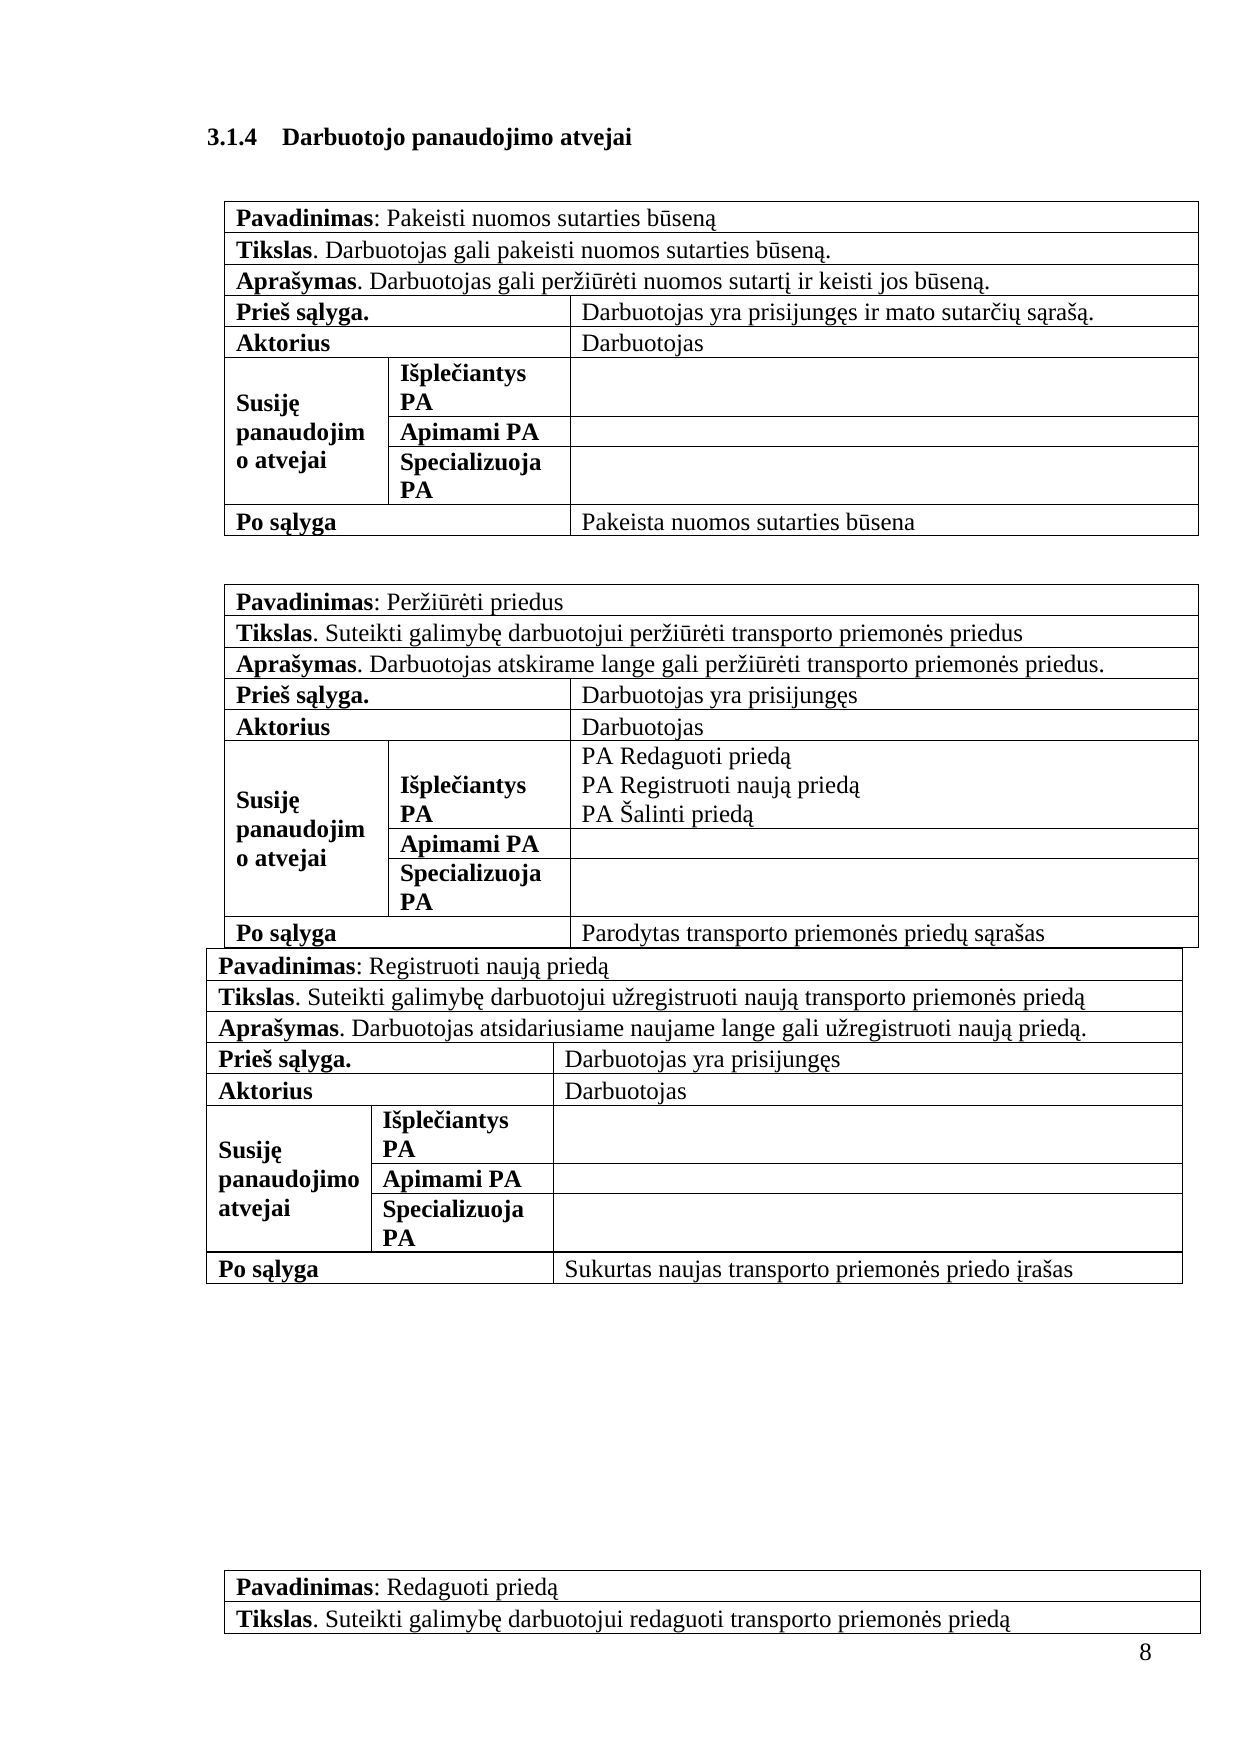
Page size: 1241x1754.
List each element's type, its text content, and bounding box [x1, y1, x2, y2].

table_header Pavadinimas: Peržiūrėti priedus [225, 585, 1198, 615]
table_cell Darbuotojas [571, 327, 1198, 357]
table_cell Išplečiantys PA [389, 741, 570, 828]
table_cell [554, 1164, 1182, 1193]
table_cell [554, 1194, 1182, 1251]
table_cell Prieš sąlyga. [207, 1043, 553, 1073]
table_cell Aktorius [207, 1074, 553, 1104]
table_cell Tikslas. Suteikti galimybę darbuotojui užregistruoti naują transporto priemonės priedą [207, 981, 1182, 1011]
table_cell Darbuotojas yra prisijungęs [554, 1043, 1182, 1073]
subtitle Darbuotojo panaudojimo atvejai [207, 122, 1152, 151]
table_cell PA Redaguoti priedą PA Registruoti naują priedą PA Šalinti priedą [571, 741, 1198, 828]
table_header Pavadinimas: Registruoti naują priedą [207, 949, 1182, 979]
table_cell Aprašymas. Darbuotojas atsidariusiame naujame lange gali užregistruoti naują priedą. [207, 1012, 1182, 1042]
table_cell Parodytas transporto priemonės priedų sąrašas [571, 917, 1198, 947]
table_cell Susiję panaudojimo atvejai [225, 358, 388, 504]
table_cell Apimami PA [389, 829, 570, 857]
table_cell Tikslas. Suteikti galimybę darbuotojui redaguoti transporto priemonės priedą [225, 1602, 1200, 1632]
table_cell [571, 417, 1198, 446]
table_cell Aktorius [225, 710, 570, 740]
table_cell Darbuotojas yra prisijungęs [571, 679, 1198, 709]
table_cell Susiję panaudojimo atvejai [225, 741, 388, 916]
table_cell [554, 1106, 1182, 1163]
table_cell Darbuotojas [571, 710, 1198, 740]
table_cell Po sąlyga [225, 505, 570, 535]
table_cell Sukurtas naujas transporto priemonės priedo įrašas [554, 1253, 1182, 1283]
table_cell Prieš sąlyga. [225, 296, 570, 326]
table_cell Išplečiantys PA [372, 1106, 553, 1163]
table_cell Susiję panaudojimo atvejai [207, 1106, 371, 1251]
table_cell Darbuotojas [554, 1074, 1182, 1104]
table_header Pavadinimas: Pakeisti nuomos sutarties būseną [225, 202, 1198, 232]
table_cell Aktorius [225, 327, 570, 357]
table_cell Tikslas. Darbuotojas gali pakeisti nuomos sutarties būseną. [225, 233, 1198, 263]
table_cell [571, 829, 1198, 857]
table_cell Aprašymas. Darbuotojas gali peržiūrėti nuomos sutartį ir keisti jos būseną. [225, 265, 1198, 295]
table_cell Apimami PA [372, 1164, 553, 1193]
table_cell Specializuoja PA [389, 859, 570, 916]
table_cell Specializuoja PA [389, 447, 570, 504]
table_cell Prieš sąlyga. [225, 679, 570, 709]
table_cell Tikslas. Suteikti galimybę darbuotojui peržiūrėti transporto priemonės priedus [225, 616, 1198, 647]
table_cell Specializuoja PA [372, 1194, 553, 1251]
table_cell Pakeista nuomos sutarties būsena [571, 505, 1198, 535]
table_cell Aprašymas. Darbuotojas atskirame lange gali peržiūrėti transporto priemonės priedus. [225, 648, 1198, 678]
table_cell Darbuotojas yra prisijungęs ir mato sutarčių sąrašą. [571, 296, 1198, 326]
table_cell [571, 447, 1198, 504]
table_cell [571, 358, 1198, 416]
table_cell Išplečiantys PA [389, 358, 570, 416]
table_cell Po sąlyga [225, 917, 570, 947]
table_cell [571, 859, 1198, 916]
table_cell Po sąlyga [207, 1253, 553, 1283]
table_cell Apimami PA [389, 417, 570, 446]
table_header Pavadinimas: Redaguoti priedą [225, 1571, 1200, 1601]
